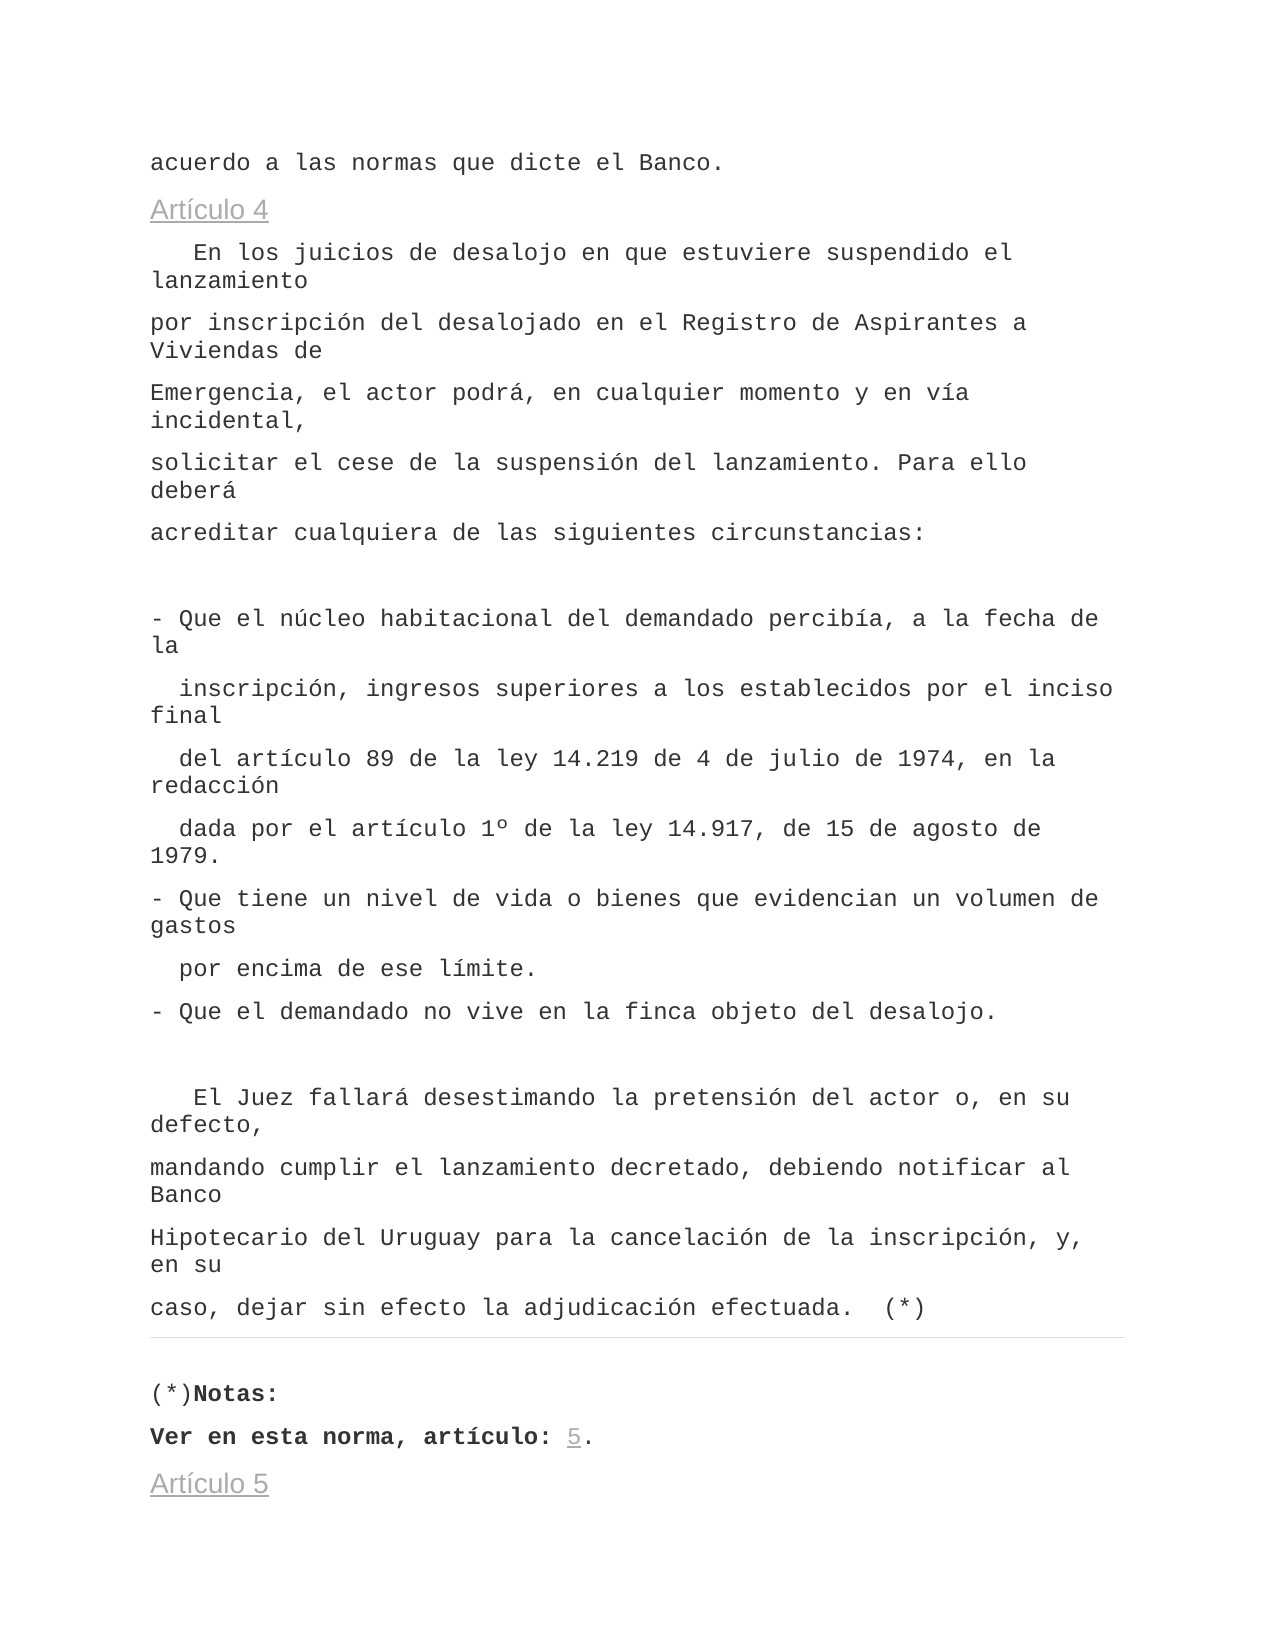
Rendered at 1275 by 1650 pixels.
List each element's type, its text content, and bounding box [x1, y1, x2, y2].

text acuerdo a las normas que dicte el Banco. [150, 150, 1125, 177]
text (*)Notas: [150, 1381, 1125, 1408]
text El Juez fallará desestimando la pretensión del actor o, en su defecto, [150, 1085, 1125, 1139]
text Emergencia, el actor podrá, en cualquier momento y en vía incidental, [150, 381, 1125, 435]
text dada por el artículo 1º de la ley 14.917, de 15 de agosto de 1979. [150, 816, 1125, 871]
text Hipotecario del Uruguay para la cancelación de la inscripción, y, en su [150, 1225, 1125, 1279]
text por encima de ese límite. [150, 956, 1125, 984]
text del artículo 89 de la ley 14.219 de 4 de julio de 1974, en la redacción [150, 746, 1125, 801]
text Artículo 5 [150, 1467, 1125, 1499]
text inscripción, ingresos superiores a los establecidos por el inciso final [150, 676, 1125, 731]
text - Que el núcleo habitacional del demandado percibía, a la fecha de la [150, 606, 1125, 661]
text En los juicios de desalojo en que estuviere suspendido el lanzamiento [150, 241, 1125, 295]
text mandando cumplir el lanzamiento decretado, debiendo notificar al Banco [150, 1155, 1125, 1209]
text - Que tiene un nivel de vida o bienes que evidencian un volumen de gastos [150, 886, 1125, 941]
text solicitar el cese de la suspensión del lanzamiento. Para ello deberá [150, 451, 1125, 505]
text caso, dejar sin efecto la adjudicación efectuada. (*) [150, 1295, 1125, 1322]
text acreditar cualquiera de las siguientes circunstancias: [150, 521, 1125, 548]
text Artículo 4 [150, 193, 1125, 225]
text Ver en esta norma, artículo: 5. [150, 1424, 1125, 1451]
text por inscripción del desalojado en el Registro de Aspirantes a Viviendas de [150, 311, 1125, 365]
text - Que el demandado no vive en la finca objeto del desalojo. [150, 999, 1125, 1026]
